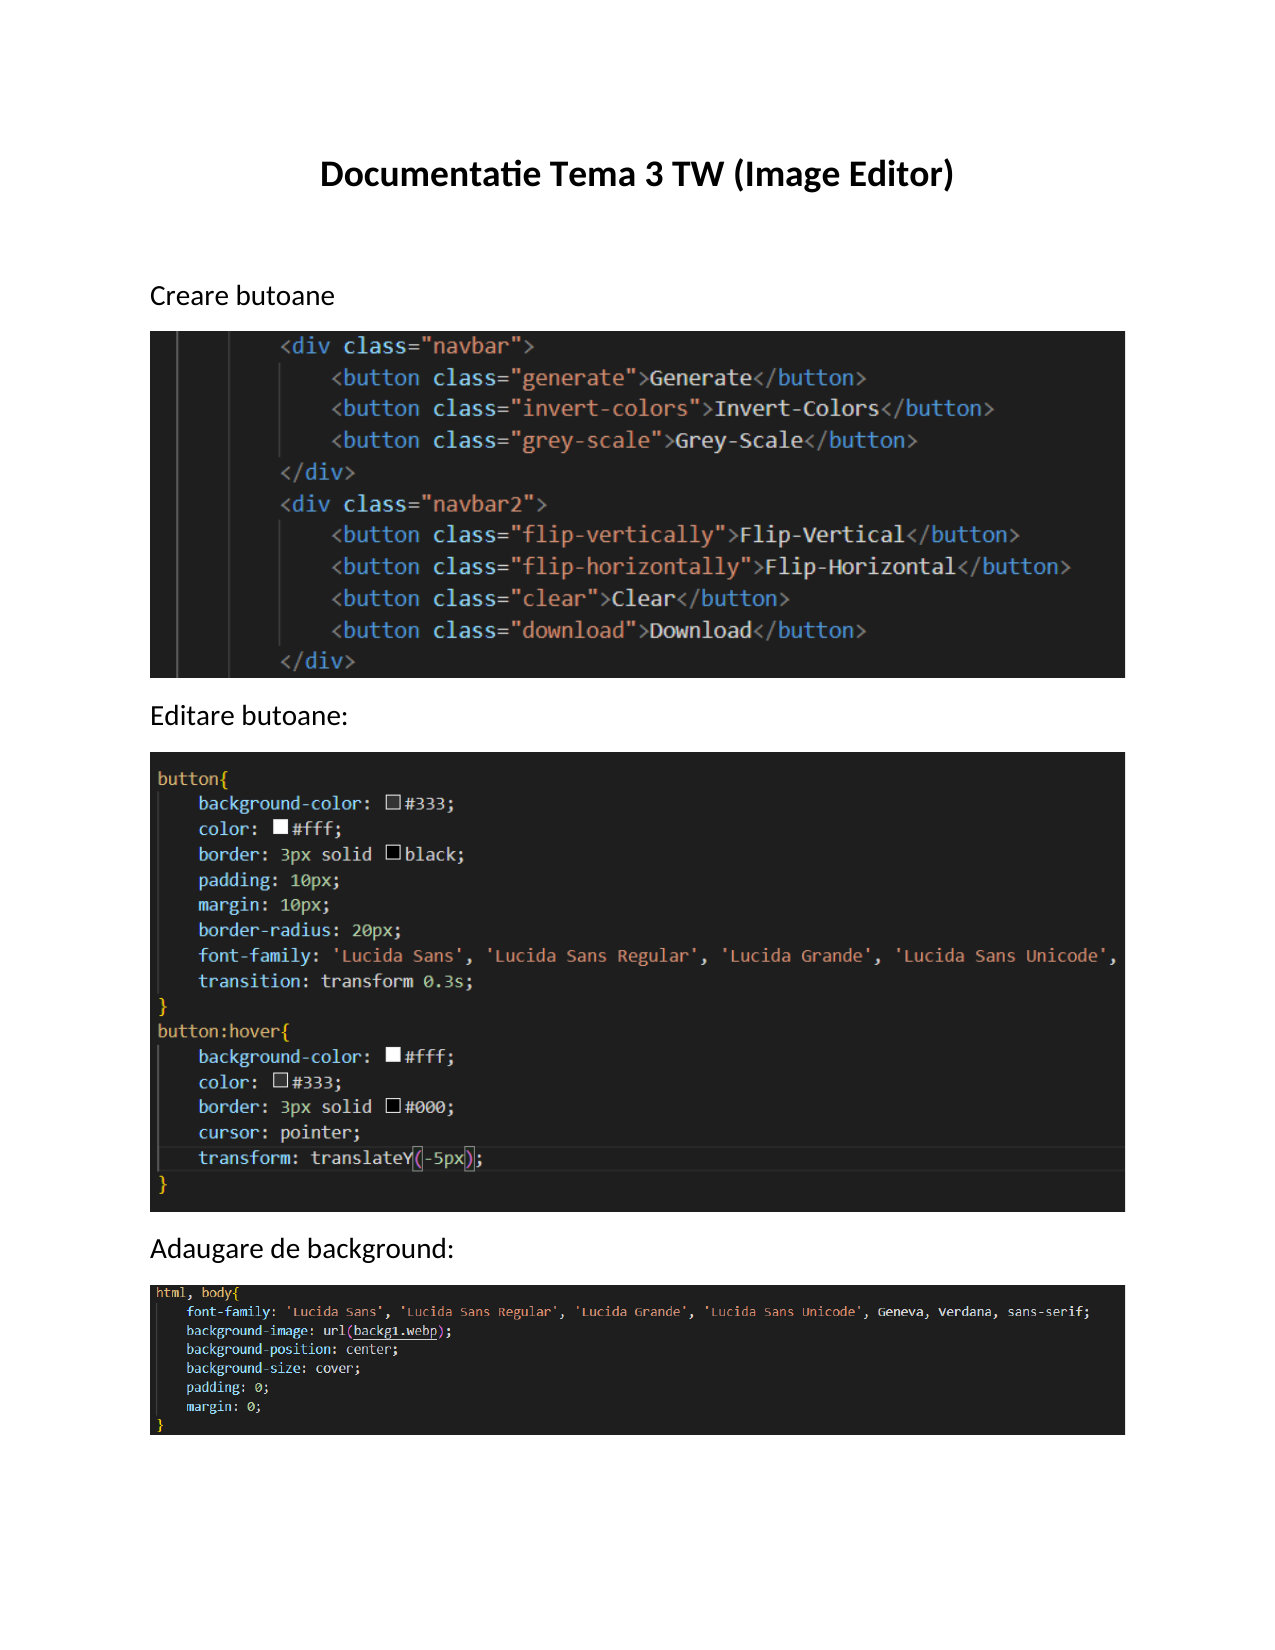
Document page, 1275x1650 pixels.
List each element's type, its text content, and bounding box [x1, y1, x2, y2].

picture [150, 331, 1125, 678]
picture [150, 752, 1125, 1212]
text Editare butoane: [150, 697, 1125, 732]
text Creare butoane [150, 277, 1125, 312]
picture [150, 1285, 1125, 1435]
text Adaugare de background: [150, 1230, 1125, 1266]
text Documentatie Tema 3 TW (Image Editor) [150, 150, 1125, 196]
